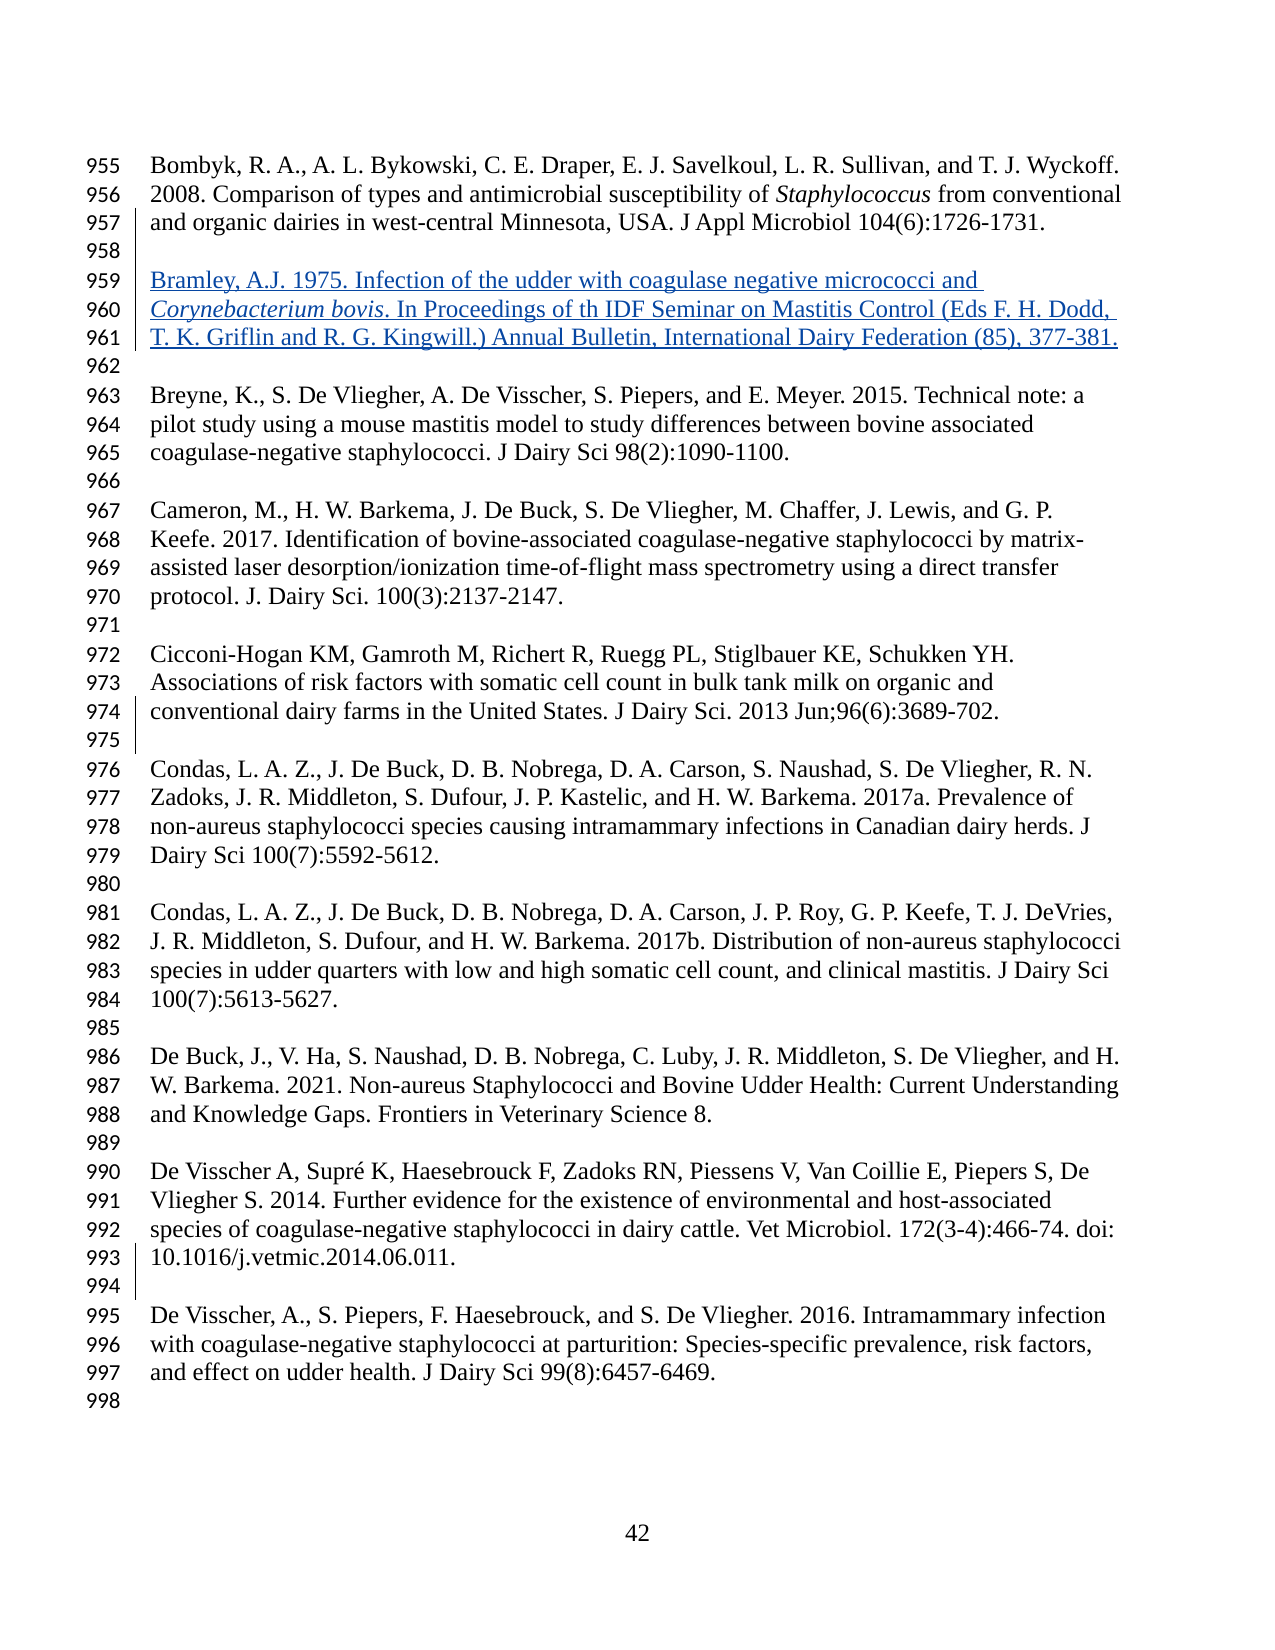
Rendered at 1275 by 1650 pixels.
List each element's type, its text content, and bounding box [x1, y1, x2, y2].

text Condas, L. A. Z., J. De Buck, D. B. Nobrega, D. A. Carson, J. P. Roy, G. P. Keefe, T. J. DeVries, J. R. Middleton, S. Dufour, and H. W. Barkema. 2017b. Distribution of non-aureus staphylococci species in udder quarters with low and high somatic cell count, and clinical mastitis. J Dairy Sci 100(7):5613-5627. [150, 897, 1125, 1012]
text Bombyk, R. A., A. L. Bykowski, C. E. Draper, E. J. Savelkoul, L. R. Sullivan, and T. J. Wyckoff. 2008. Comparison of types and antimicrobial susceptibility of Staphylococcus from conventional and organic dairies in west-central Minnesota, USA. J Appl Microbiol 104(6):1726-1731. [150, 150, 1125, 236]
text De Buck, J., V. Ha, S. Naushad, D. B. Nobrega, C. Luby, J. R. Middleton, S. De Vliegher, and H. W. Barkema. 2021. Non-aureus Staphylococci and Bovine Udder Health: Current Understanding and Knowledge Gaps. Frontiers in Veterinary Science 8. [150, 1041, 1125, 1127]
text De Visscher, A., S. Piepers, F. Haesebrouck, and S. De Vliegher. 2016. Intramammary infection with coagulase-negative staphylococci at parturition: Species-specific prevalence, risk factors, and effect on udder health. J Dairy Sci 99(8):6457-6469. [150, 1300, 1125, 1386]
text Breyne, K., S. De Vliegher, A. De Visscher, S. Piepers, and E. Meyer. 2015. Technical note: a pilot study using a mouse mastitis model to study differences between bovine associated coagulase-negative staphylococci. J Dairy Sci 98(2):1090-1100. [150, 380, 1125, 466]
text Condas, L. A. Z., J. De Buck, D. B. Nobrega, D. A. Carson, S. Naushad, S. De Vliegher, R. N. Zadoks, J. R. Middleton, S. Dufour, J. P. Kastelic, and H. W. Barkema. 2017a. Prevalence of non-aureus staphylococci species causing intramammary infections in Canadian dairy herds. J Dairy Sci 100(7):5592-5612. [150, 754, 1125, 869]
text Cicconi-Hogan KM, Gamroth M, Richert R, Ruegg PL, Stiglbauer KE, Schukken YH. Associations of risk factors with somatic cell count in bulk tank milk on organic and conventional dairy farms in the United States. J Dairy Sci. 2013 Jun;96(6):3689-702. [150, 639, 1125, 725]
text De Visscher A, Supré K, Haesebrouck F, Zadoks RN, Piessens V, Van Coillie E, Piepers S, De Vliegher S. 2014. Further evidence for the existence of environmental and host-associated species of coagulase-negative staphylococci in dairy cattle. Vet Microbiol. 172(3-4):466-74. doi: 10.1016/j.vetmic.2014.06.011. [150, 1156, 1125, 1271]
text Cameron, M., H. W. Barkema, J. De Buck, S. De Vliegher, M. Chaffer, J. Lewis, and G. P. Keefe. 2017. Identification of bovine-associated coagulase-negative staphylococci by matrix-assisted laser desorption/ionization time-of-flight mass spectrometry using a direct transfer protocol. J. Dairy Sci. 100(3):2137-2147. [150, 495, 1125, 610]
